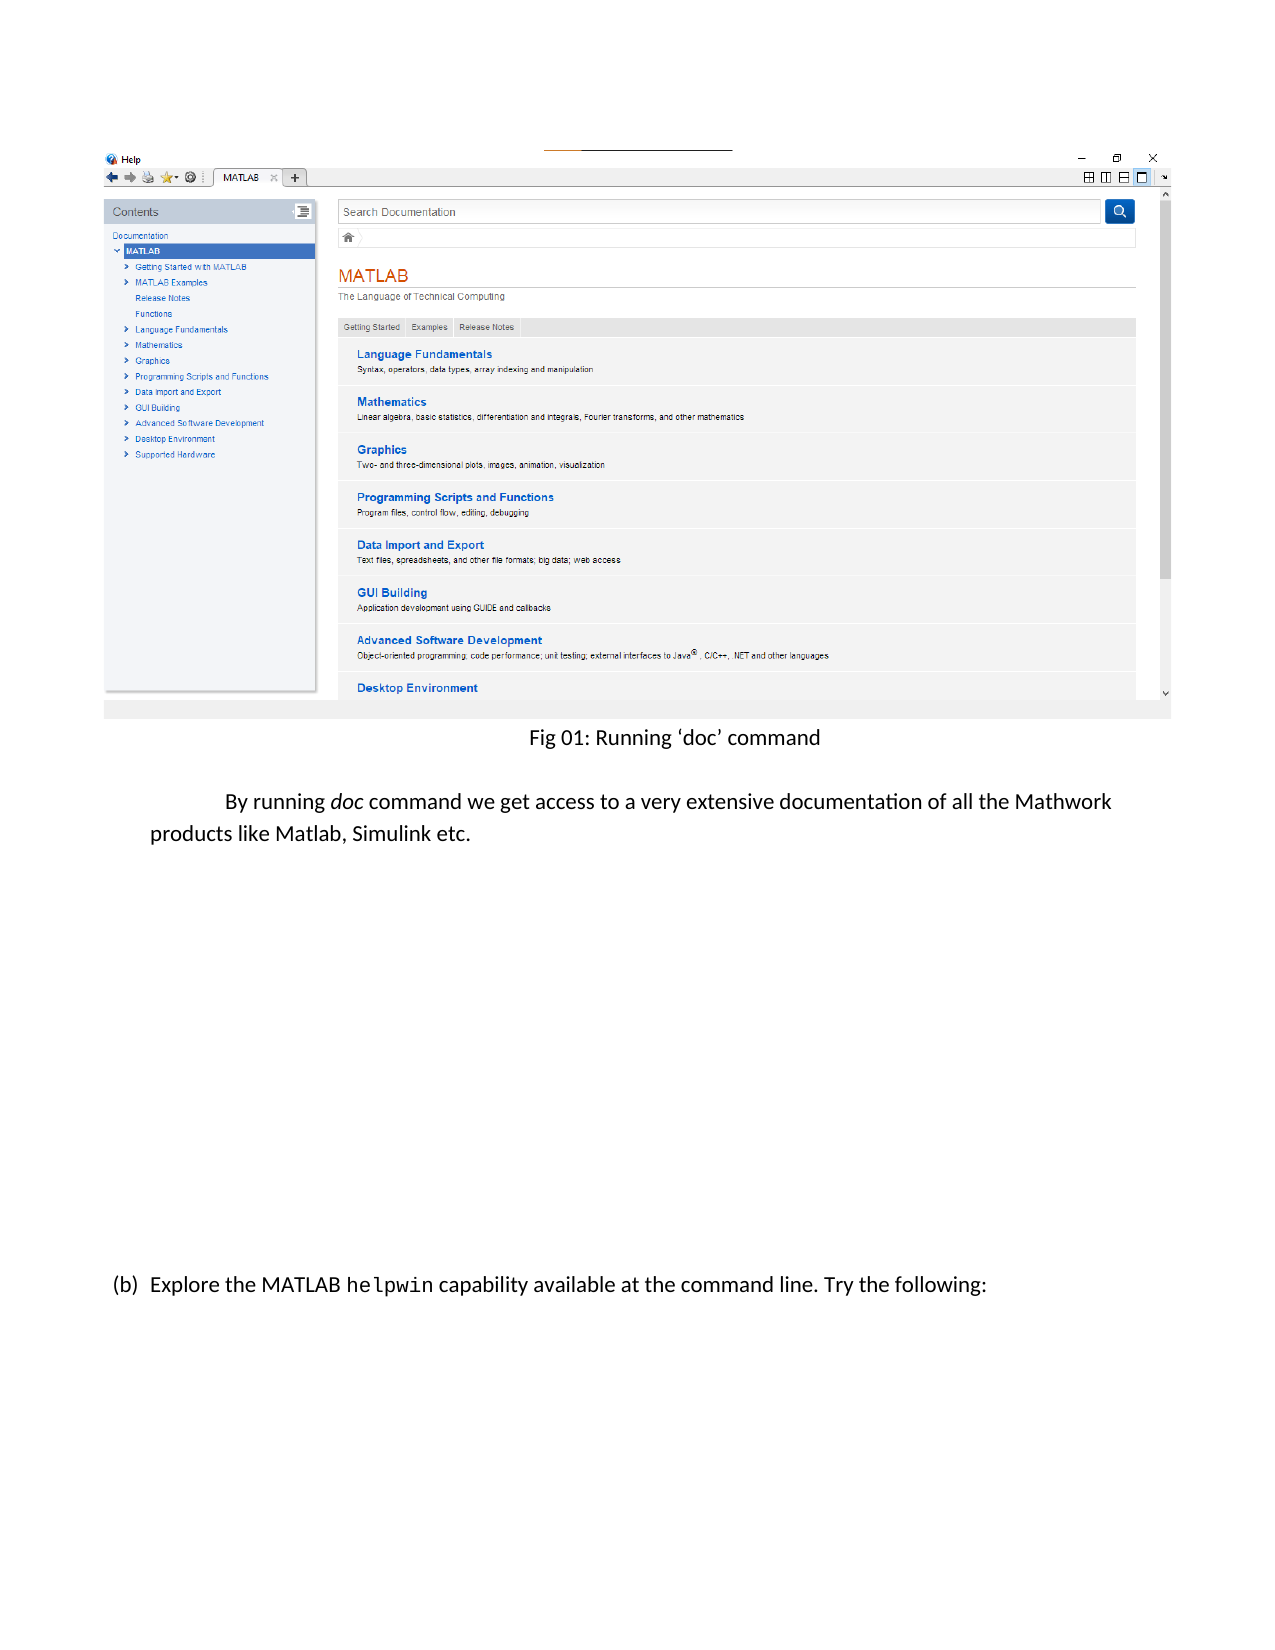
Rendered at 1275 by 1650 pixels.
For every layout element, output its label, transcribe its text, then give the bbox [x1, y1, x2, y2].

picture [103, 150, 1172, 719]
list Explore the MATLAB helpwin capability available at the command line. Try the following: [112, 1270, 1200, 1299]
list By running doc command we get access to a very extensive documentation of all the Mathwork products like Matlab, Simulink etc. [150, 787, 1200, 848]
